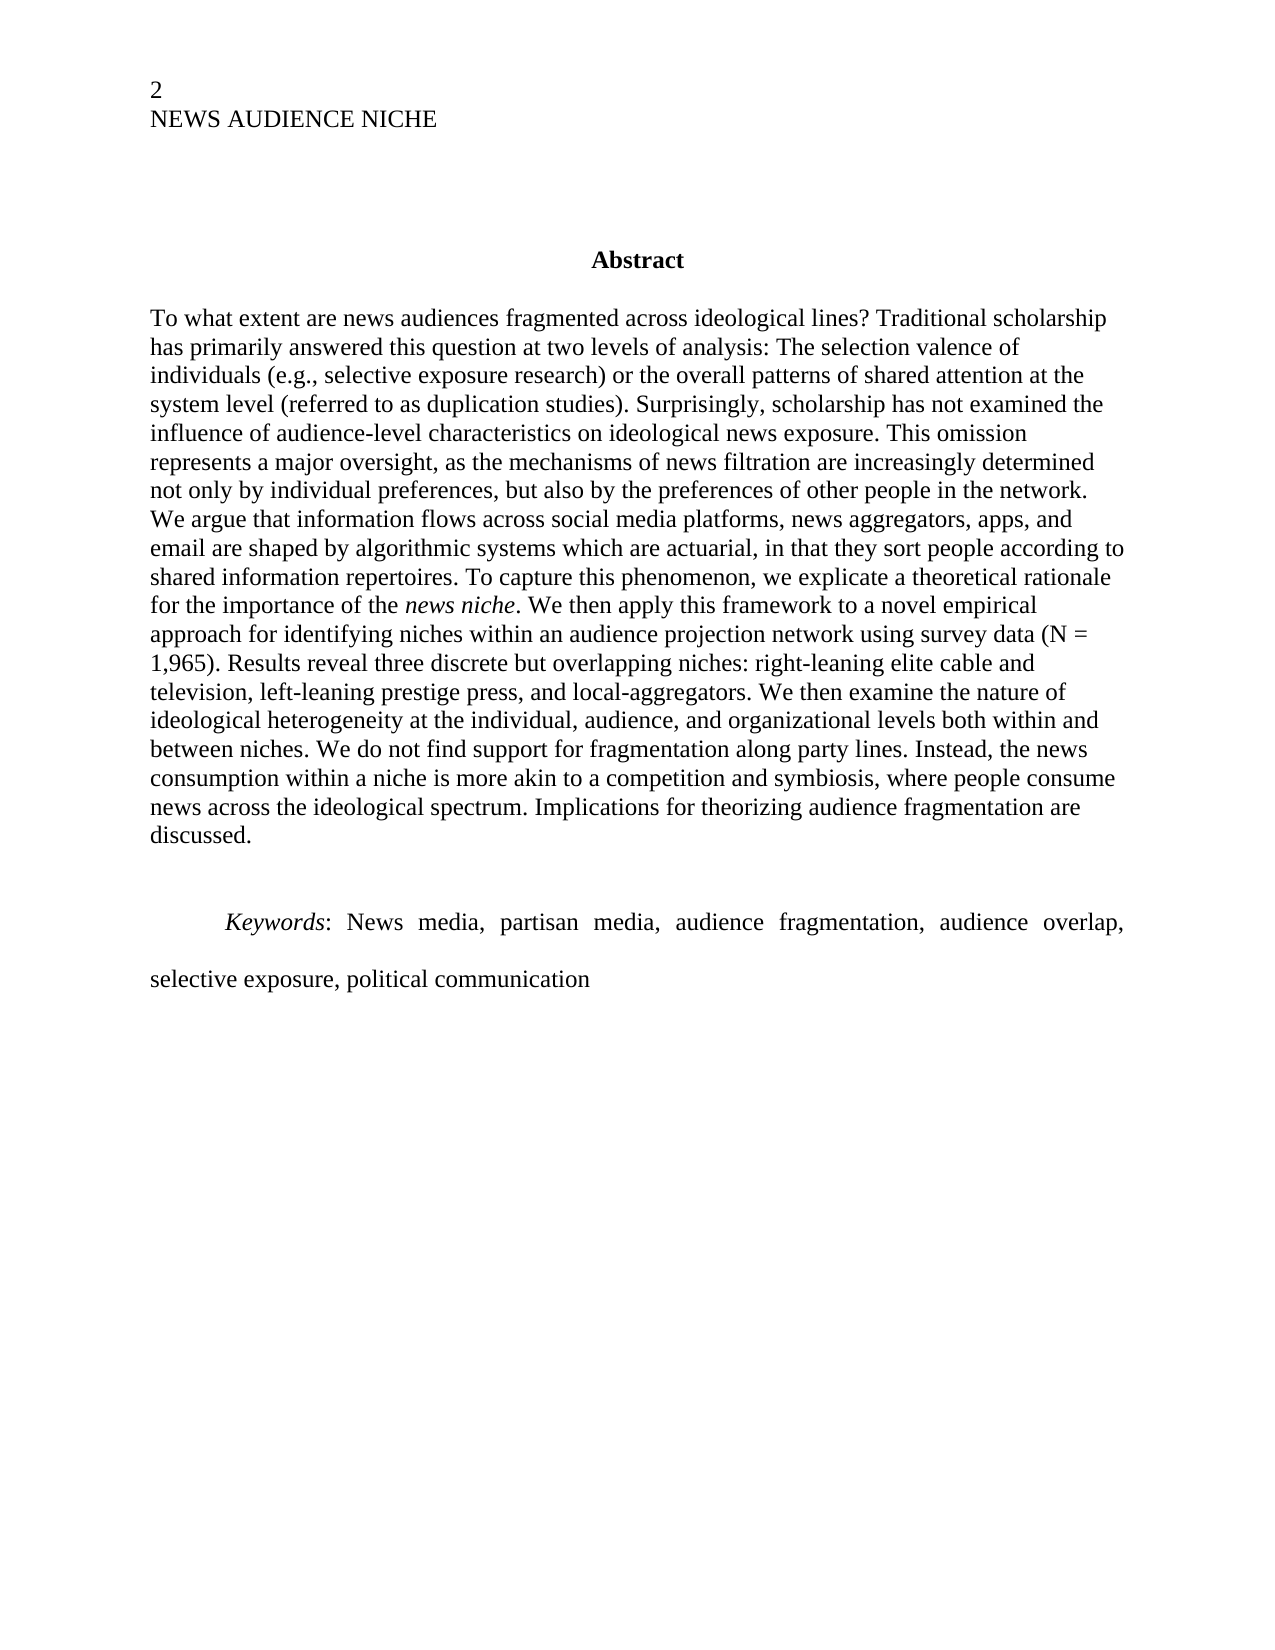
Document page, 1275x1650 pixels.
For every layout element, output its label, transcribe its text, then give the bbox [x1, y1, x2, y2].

text Keywords: News media, partisan media, audience fragmentation, audience overlap, selective exposure, political communication [150, 907, 1125, 993]
text Abstract [150, 245, 1125, 274]
text To what extent are news audiences fragmented across ideological lines? Traditional scholarship has primarily answered this question at two levels of analysis: The selection valence of individuals (e.g., selective exposure research) or the overall patterns of shared attention at the system level (referred to as duplication studies). Surprisingly, scholarship has not examined the influence of audience-level characteristics on ideological news exposure. This omission represents a major oversight, as the mechanisms of news filtration are increasingly determined not only by individual preferences, but also by the preferences of other people in the network. We argue that information flows across social media platforms, news aggregators, apps, and email are shaped by algorithmic systems which are actuarial, in that they sort people according to shared information repertoires. To capture this phenomenon, we explicate a theoretical rationale for the importance of the news niche. We then apply this framework to a novel empirical approach for identifying niches within an audience projection network using survey data (N = 1,965). Results reveal three discrete but overlapping niches: right-leaning elite cable and television, left-leaning prestige press, and local-aggregators. We then examine the nature of ideological heterogeneity at the individual, audience, and organizational levels both within and between niches. We do not find support for fragmentation along party lines. Instead, the news consumption within a niche is more akin to a competition and symbiosis, where people consume news across the ideological spectrum. Implications for theorizing audience fragmentation are discussed. [150, 303, 1125, 849]
